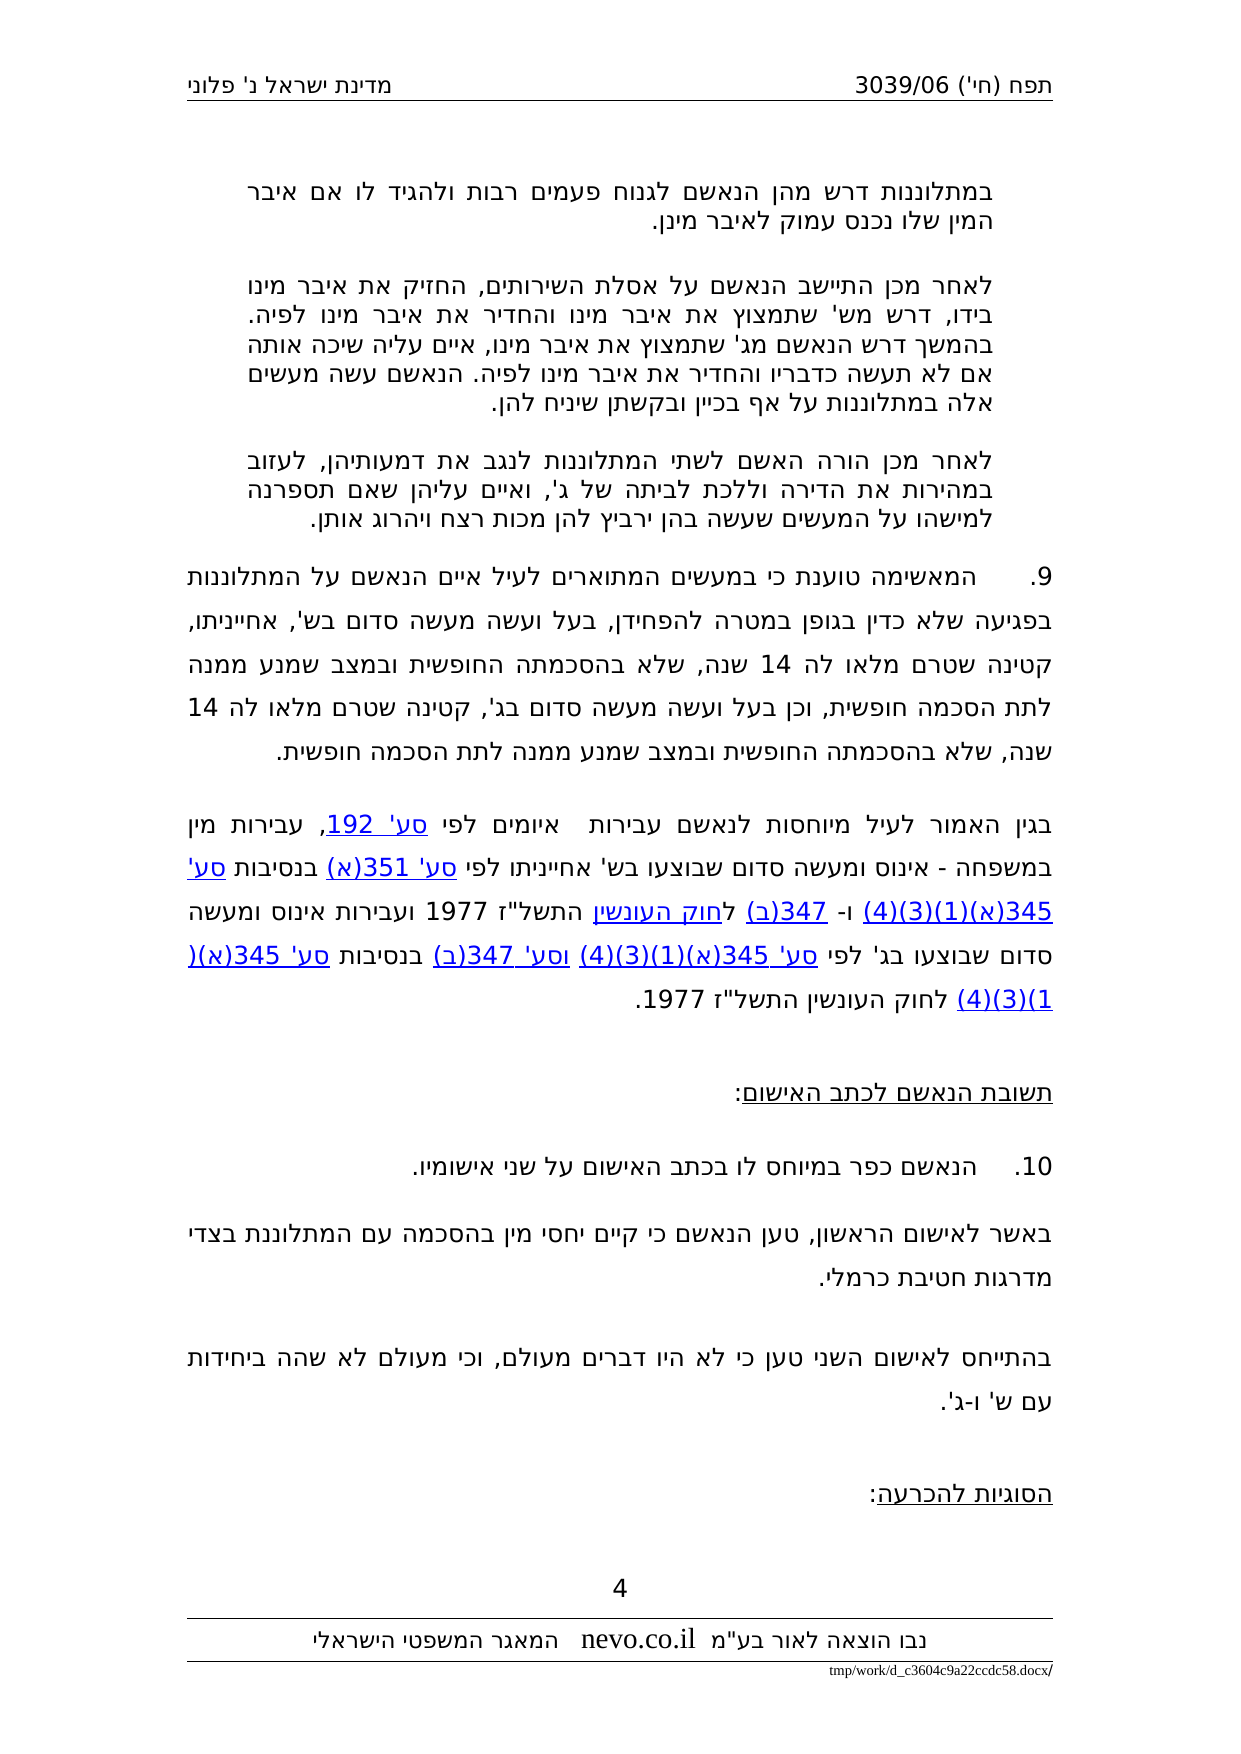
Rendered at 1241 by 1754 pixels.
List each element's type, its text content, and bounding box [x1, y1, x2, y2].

text לאחר מכן התיישב הנאשם על אסלת השירותים, החזיק את איבר מינו בידו, דרש מש' שתמצוץ את איבר מינו והחדיר את איבר מינו לפיה. בהמשך דרש הנאשם מג' שתמצוץ את איבר מינו, איים עליה שיכה אותה אם לא תעשה כדבריו והחדיר את איבר מינו לפיה. הנאשם עשה מעשים אלה במתלוננות על אף בכיין ובקשתן שיניח להן. [246, 272, 994, 417]
text לאחר מכן הורה האשם לשתי המתלוננות לנגב את דמעותיהן, לעזוב במהירות את הדירה וללכת לביתה של ג', ואיים עליהן שאם תספרנה למישהו על המעשים שעשה בהן ירביץ להן מכות רצח ויהרוג אותן. [246, 446, 994, 534]
text בהתייחס לאישום השני טען כי לא היו דברים מעולם, וכי מעולם לא שהה ביחידות עם ש' ו-ג'. [187, 1343, 1053, 1416]
subtitle תשובת הנאשם לכתב האישום: [187, 1078, 1053, 1107]
text בגין האמור לעיל מיוחסות לנאשם עבירות איומים לפי סע' 192, עבירות מין במשפחה - אינוס ומעשה סדום שבוצעו בש' אחייניתו לפי סע' 351(א) בנסיבות סע' 345(א)(1)(3)(4) ו- 347(ב) לחוק העונשין התשל"ז 1977 ועבירות אינוס ומעשה סדום שבוצעו בג' לפי סע' 345(א)(1)(3)(4) וסע' 347(ב) בנסיבות סע' 345(א)(1)(3)(4) לחוק העונשין התשל"ז 1977. [187, 810, 1053, 1014]
text באשר לאישום הראשון, טען הנאשם כי קיים יחסי מין בהסכמה עם המתלוננת בצדי מדרגות חטיבת כרמלי. [187, 1219, 1053, 1292]
text 10. הנאשם כפר במיוחס לו בכתב האישום על שני אישומיו. [187, 1152, 1053, 1181]
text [246, 177, 994, 236]
text 9. המאשימה טוענת כי במעשים המתוארים לעיל איים הנאשם על המתלוננות בפגיעה שלא כדין בגופן במטרה להפחידן, בעל ועשה מעשה סדום בש', אחייניתו, קטינה שטרם מלאו לה 14 שנה, שלא בהסכמתה החופשית ובמצב שמנע ממנה לתת הסכמה חופשית, וכן בעל ועשה מעשה סדום בג', קטינה שטרם מלאו לה 14 שנה, שלא בהסכמתה החופשית ובמצב שמנע ממנה לתת הסכמה חופשית. [187, 562, 1053, 767]
text הסוגיות להכרעה: [187, 1479, 1053, 1508]
